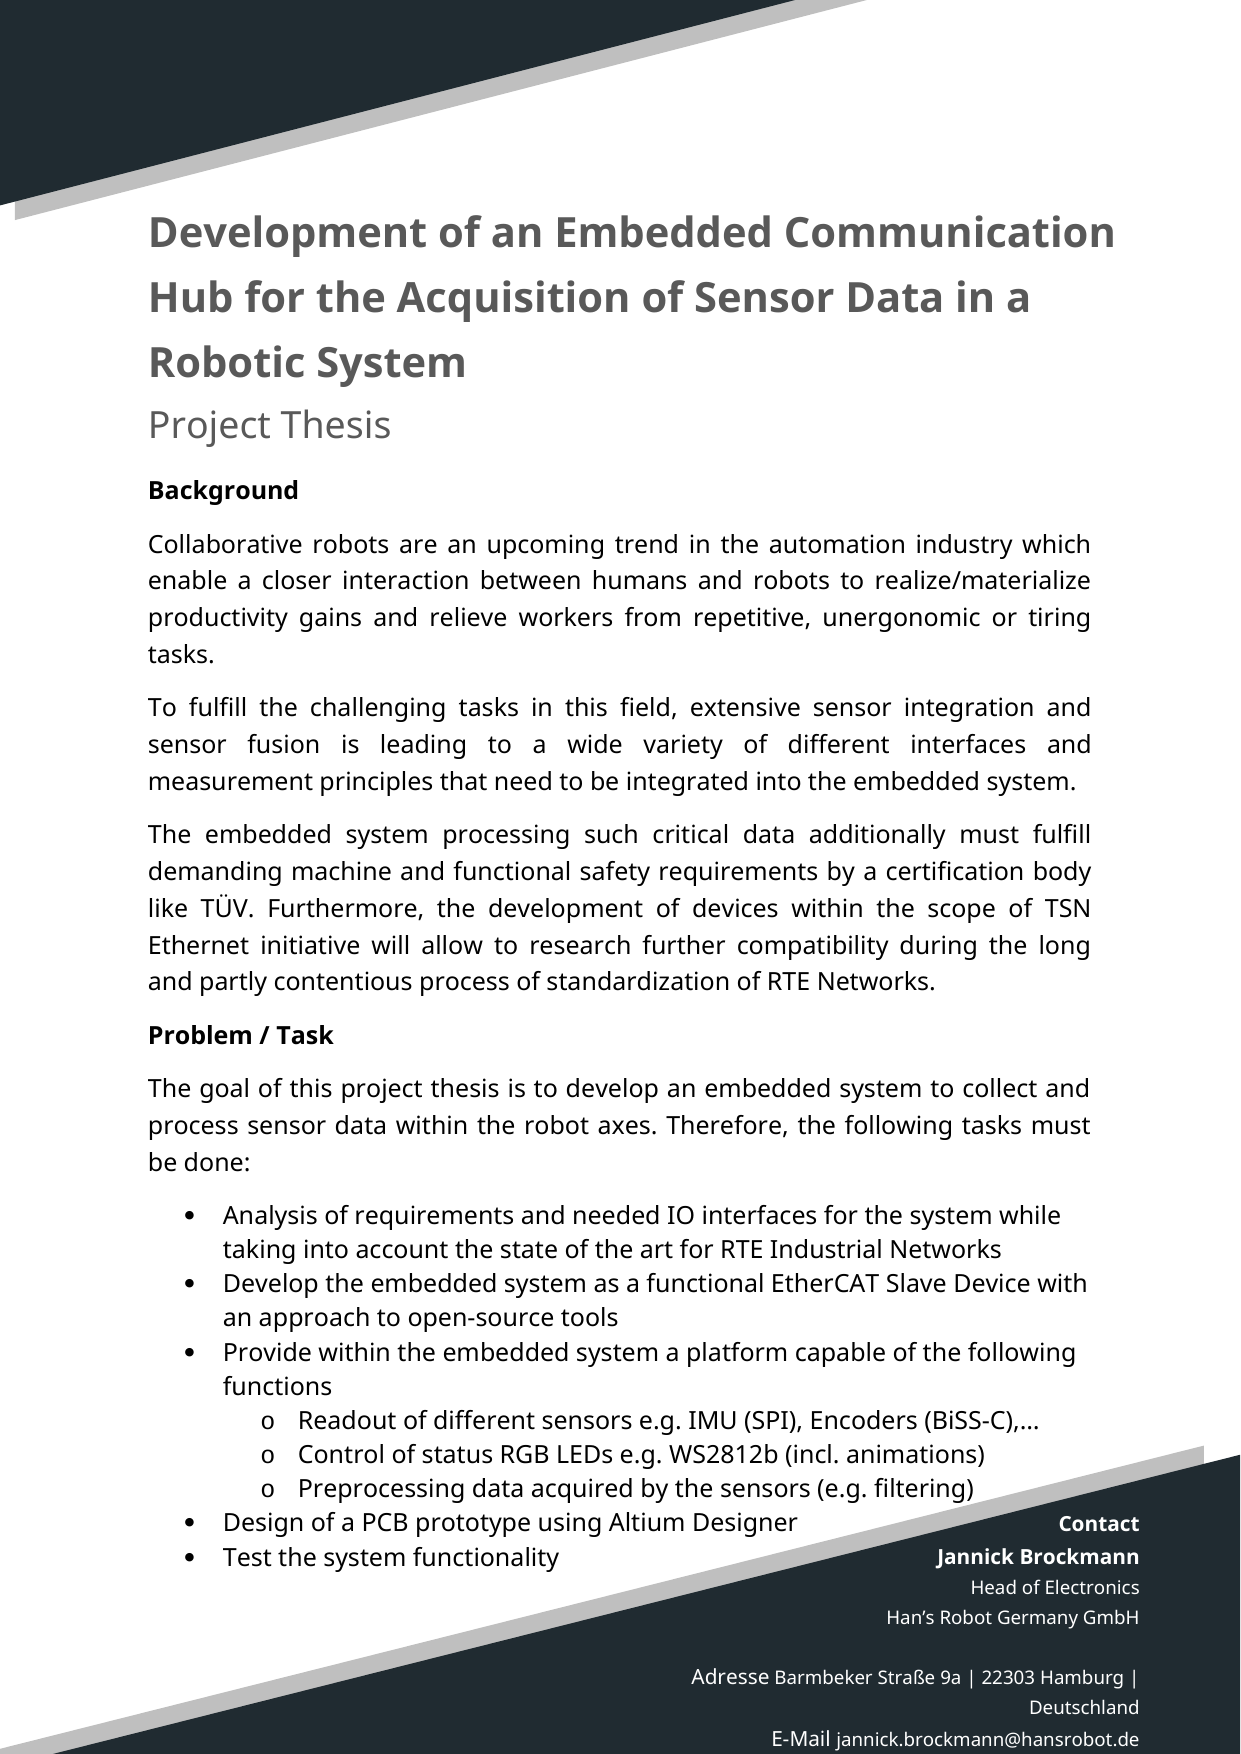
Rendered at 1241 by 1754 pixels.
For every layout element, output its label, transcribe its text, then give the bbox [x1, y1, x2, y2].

text Development of an Embedded Communication Hub for the Acquisition of Sensor Data in a Robotic System [148, 203, 1152, 390]
text To fulfill the challenging tasks in this field, extensive sensor integration and sensor fusion is leading to a wide variety of different interfaces and measurement principles that need to be integrated into the embedded system. [148, 690, 1092, 798]
list Readout of different sensors e.g. IMU (SPI), Encoders (BiSS-C),… [260, 1402, 1092, 1437]
text Collaborative robots are an upcoming trend in the automation industry which enable a closer interaction between humans and robots to realize/materialize productivity gains and relieve workers from repetitive, unergonomic or tiring tasks. [148, 526, 1092, 671]
list Develop the embedded system as a functional EtherCAT Slave Device with an approach to open-source tools [185, 1266, 1092, 1334]
list Control of status RGB LEDs e.g. WS2812b (incl. animations) [260, 1437, 1092, 1471]
text Problem / Task [148, 1017, 1092, 1052]
list Analysis of requirements and needed IO interfaces for the system while taking into account the state of the art for RTE Industrial Networks [185, 1198, 1092, 1266]
list Preprocessing data acquired by the sensors (e.g. filtering) [260, 1471, 1092, 1505]
list Design of a PCB prototype using Altium Designer [185, 1505, 1092, 1539]
text The goal of this project thesis is to develop an embedded system to collect and process sensor data within the robot axes. Therefore, the following tasks must be done: [148, 1071, 1092, 1178]
list Provide within the embedded system a platform capable of the following functions [185, 1334, 1092, 1402]
text Background [148, 473, 1092, 507]
text Project Thesis [148, 398, 1092, 449]
list Test the system functionality [185, 1539, 1092, 1573]
text The embedded system processing such critical data additionally must fulfill demanding machine and functional safety requirements by a certification body like TÜV. Furthermore, the development of devices within the scope of TSN Ethernet initiative will allow to research further compatibility during the long and partly contentious process of standardization of RTE Networks. [148, 817, 1092, 998]
